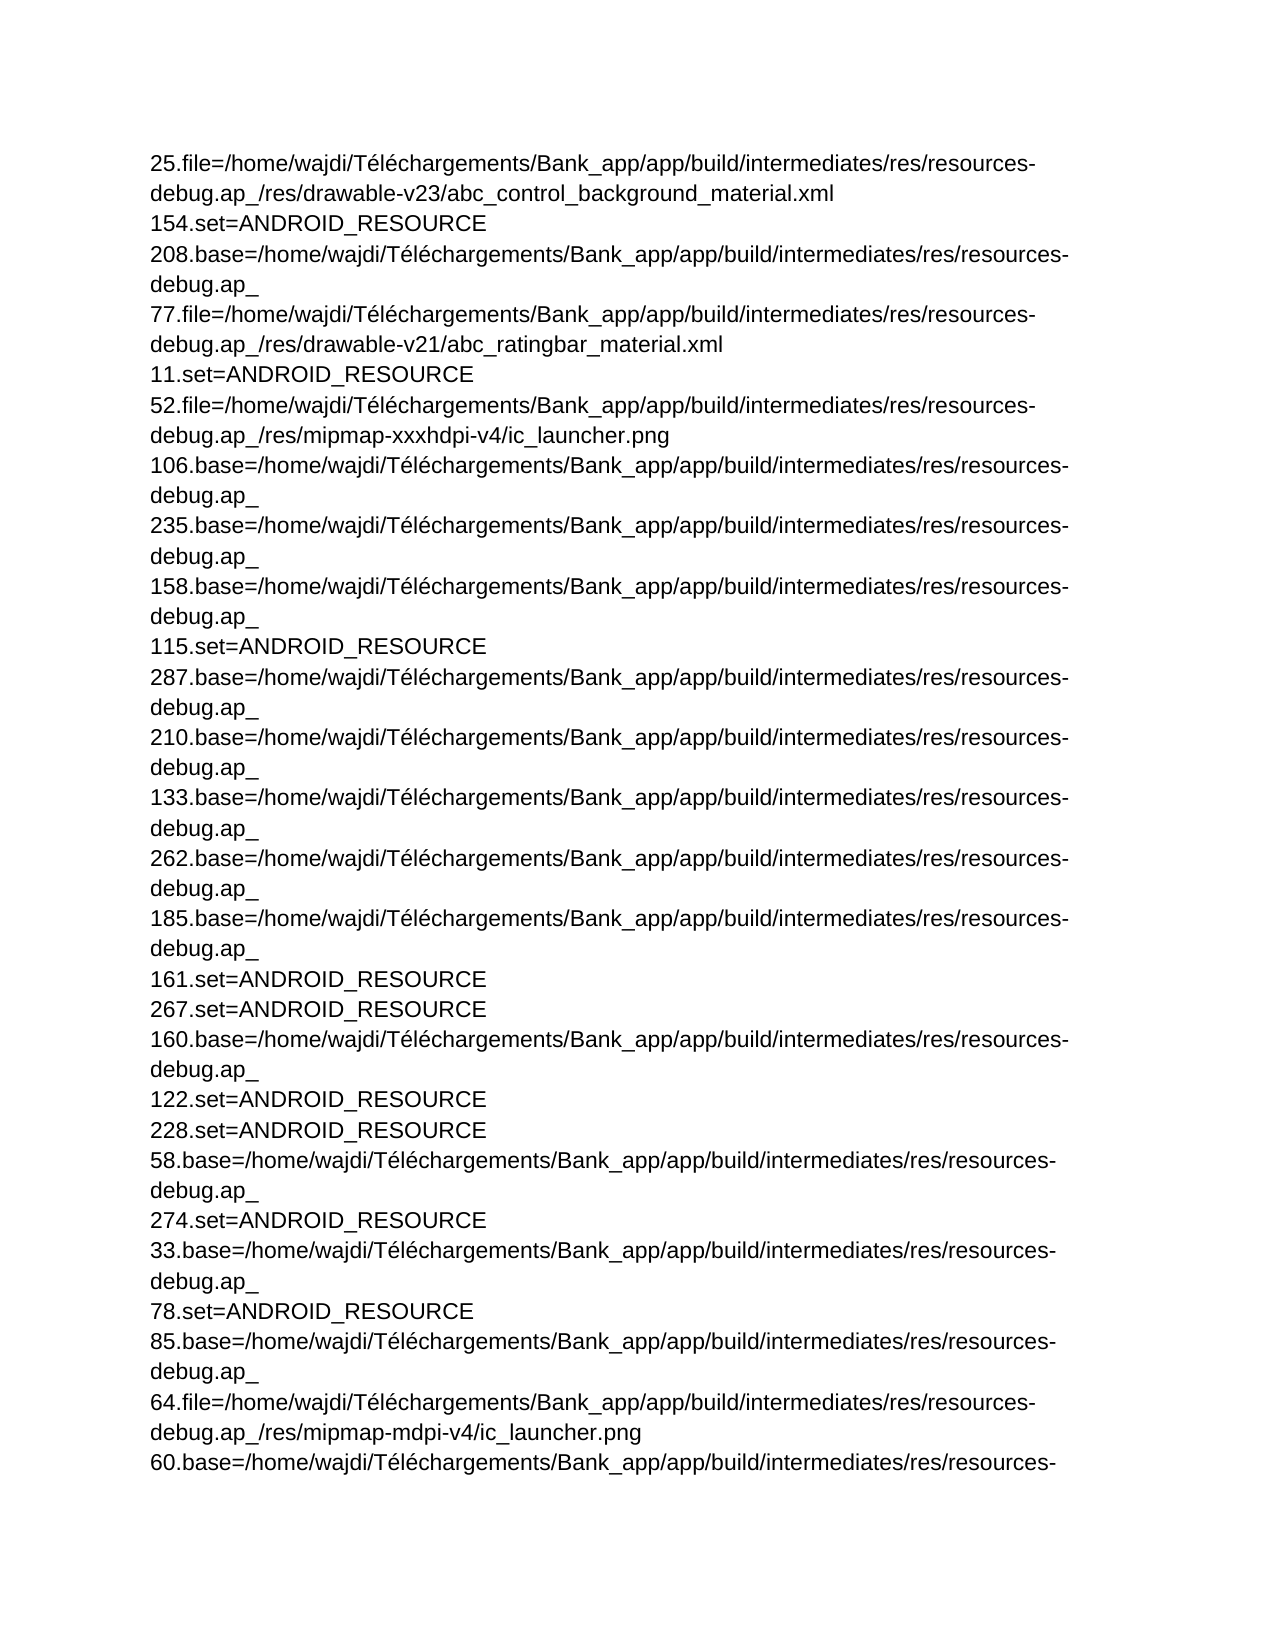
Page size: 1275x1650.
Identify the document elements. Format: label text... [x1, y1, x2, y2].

text 115.set=ANDROID_RESOURCE [150, 633, 1125, 660]
text 33.base=/home/wajdi/Téléchargements/Bank_app/app/build/intermediates/res/resources-debug.ap_ [150, 1237, 1125, 1294]
text 158.base=/home/wajdi/Téléchargements/Bank_app/app/build/intermediates/res/resources-debug.ap_ [150, 573, 1125, 629]
text 235.base=/home/wajdi/Téléchargements/Bank_app/app/build/intermediates/res/resources-debug.ap_ [150, 512, 1125, 569]
text 58.base=/home/wajdi/Téléchargements/Bank_app/app/build/intermediates/res/resources-debug.ap_ [150, 1147, 1125, 1203]
text 210.base=/home/wajdi/Téléchargements/Bank_app/app/build/intermediates/res/resources-debug.ap_ [150, 724, 1125, 781]
text 160.base=/home/wajdi/Téléchargements/Bank_app/app/build/intermediates/res/resources-debug.ap_ [150, 1026, 1125, 1083]
text 154.set=ANDROID_RESOURCE [150, 210, 1125, 237]
text 228.set=ANDROID_RESOURCE [150, 1117, 1125, 1143]
text 11.set=ANDROID_RESOURCE [150, 361, 1125, 388]
text 208.base=/home/wajdi/Téléchargements/Bank_app/app/build/intermediates/res/resources-debug.ap_ [150, 241, 1125, 297]
text 85.base=/home/wajdi/Téléchargements/Bank_app/app/build/intermediates/res/resources-debug.ap_ [150, 1328, 1125, 1385]
text 64.file=/home/wajdi/Téléchargements/Bank_app/app/build/intermediates/res/resources-debug.ap_/res/mipmap-mdpi-v4/ic_launcher.png [150, 1388, 1125, 1445]
text 185.base=/home/wajdi/Téléchargements/Bank_app/app/build/intermediates/res/resources-debug.ap_ [150, 905, 1125, 962]
text 161.set=ANDROID_RESOURCE [150, 966, 1125, 992]
text 287.base=/home/wajdi/Téléchargements/Bank_app/app/build/intermediates/res/resources-debug.ap_ [150, 663, 1125, 720]
text 52.file=/home/wajdi/Téléchargements/Bank_app/app/build/intermediates/res/resources-debug.ap_/res/mipmap-xxxhdpi-v4/ic_launcher.png [150, 392, 1125, 448]
text 77.file=/home/wajdi/Téléchargements/Bank_app/app/build/intermediates/res/resources-debug.ap_/res/drawable-v21/abc_ratingbar_material.xml [150, 301, 1125, 358]
text 274.set=ANDROID_RESOURCE [150, 1207, 1125, 1234]
text 267.set=ANDROID_RESOURCE [150, 996, 1125, 1022]
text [150, 1449, 1125, 1475]
text 122.set=ANDROID_RESOURCE [150, 1086, 1125, 1113]
text 106.base=/home/wajdi/Téléchargements/Bank_app/app/build/intermediates/res/resources-debug.ap_ [150, 452, 1125, 509]
text 262.base=/home/wajdi/Téléchargements/Bank_app/app/build/intermediates/res/resources-debug.ap_ [150, 845, 1125, 901]
text 78.set=ANDROID_RESOURCE [150, 1298, 1125, 1324]
text 133.base=/home/wajdi/Téléchargements/Bank_app/app/build/intermediates/res/resources-debug.ap_ [150, 784, 1125, 841]
text 25.file=/home/wajdi/Téléchargements/Bank_app/app/build/intermediates/res/resources-debug.ap_/res/drawable-v23/abc_control_background_material.xml [150, 150, 1125, 207]
